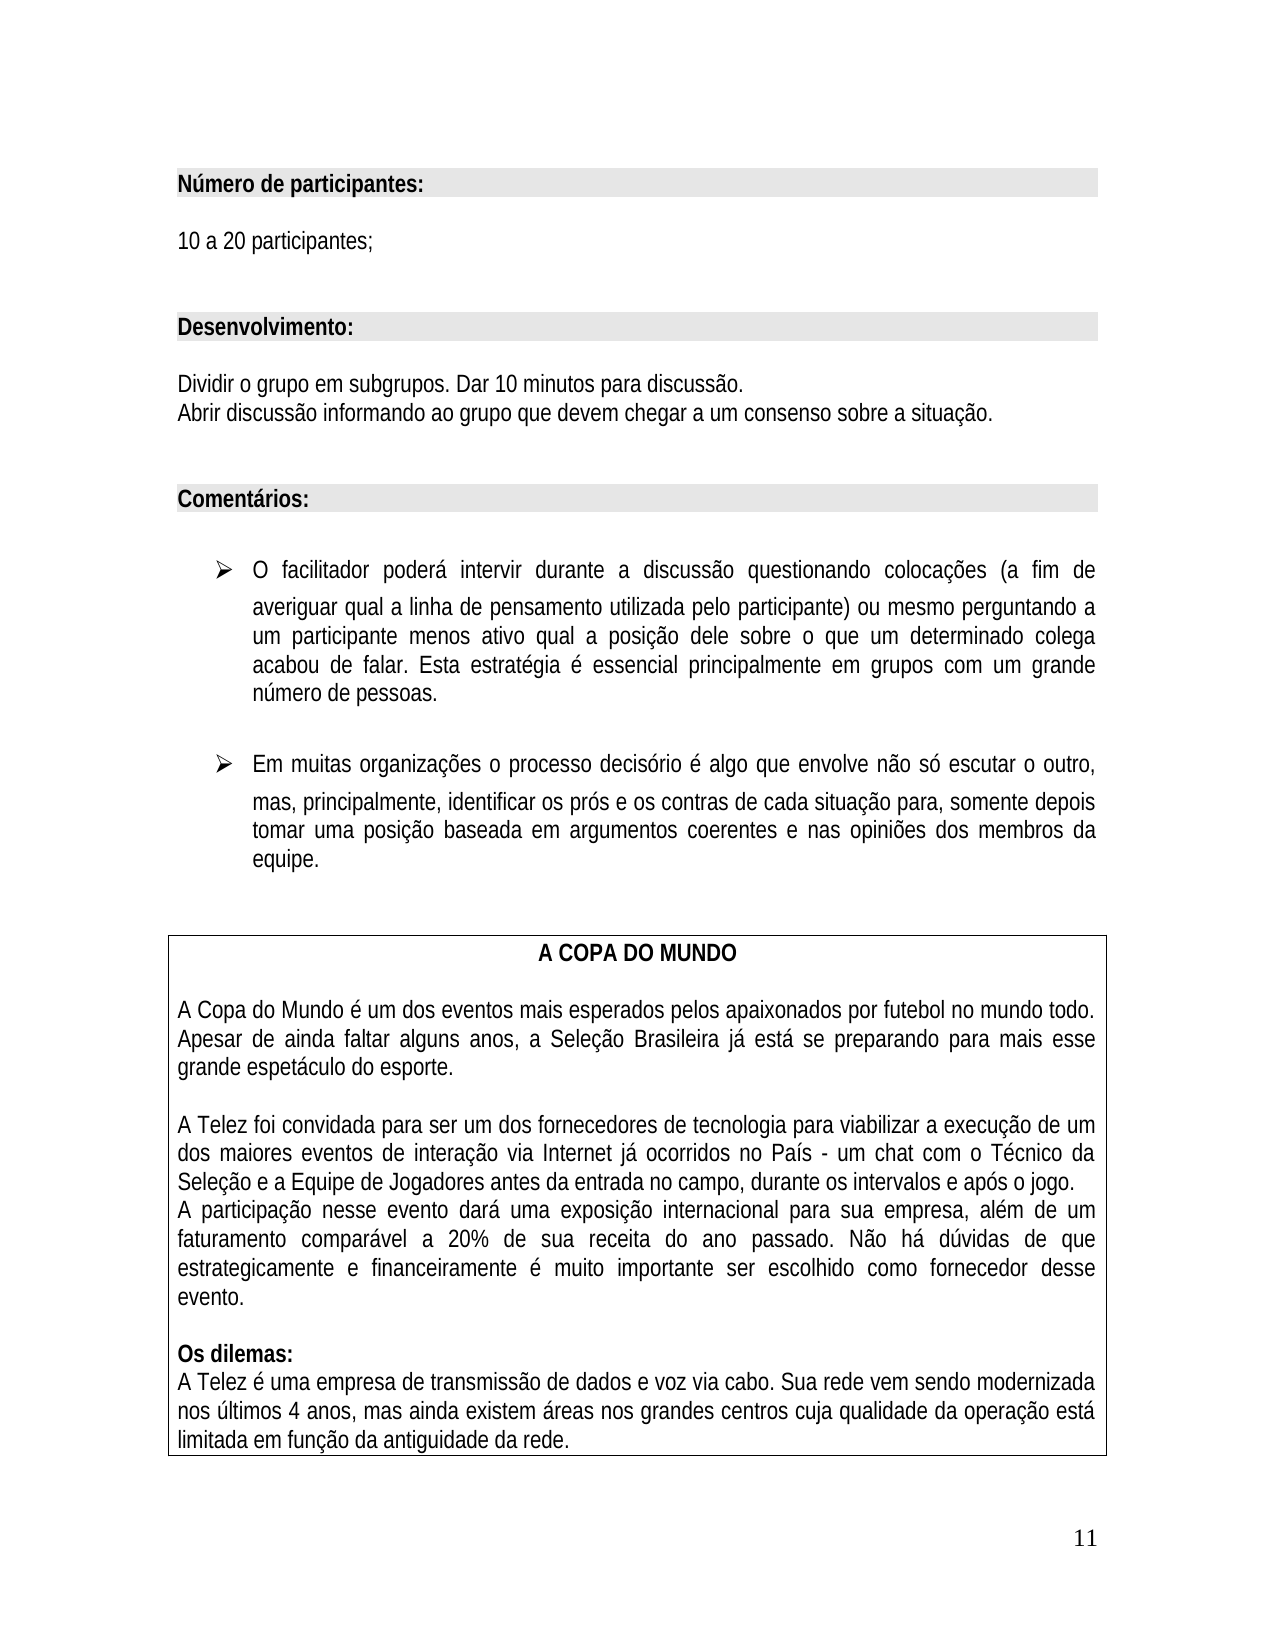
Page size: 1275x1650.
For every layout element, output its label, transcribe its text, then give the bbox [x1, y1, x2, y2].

list Em muitas organizações o processo decisório é algo que envolve não só escutar o outro, mas, principalmente, identificar os prós e os contras de cada situação para, somente depois tomar uma posição baseada em argumentos coerentes e nas opiniões dos membros da equipe. [215, 736, 1098, 873]
text A Copa do Mundo é um dos eventos mais esperados pelos apaixonados por futebol no mundo todo. Apesar de ainda faltar alguns anos, a Seleção Brasileira já está se preparando para mais esse grande espetáculo do esporte. [177, 995, 1098, 1081]
text Os dilemas: [177, 1339, 1098, 1364]
text Número de participantes: [177, 168, 1098, 197]
text Dividir o grupo em subgrupos. Dar 10 minutos para discussão. [177, 369, 1098, 398]
text A Telez foi convidada para ser um dos fornecedores de tecnologia para viabilizar a execução de um dos maiores eventos de interação via Internet já ocorridos no País - um chat com o Técnico da Seleção e a Equipe de Jogadores antes da entrada no campo, durante os intervalos e após o jogo. [177, 1109, 1098, 1196]
text A participação nesse evento dará uma exposição internacional para sua empresa, além de um faturamento comparável a 20% de sua receita do ano passado. Não há dúvidas de que estrategicamente e financeiramente é muito importante ser escolhido como fornecedor desse evento. [177, 1196, 1098, 1310]
text Abrir discussão informando ao grupo que devem chegar a um consenso sobre a situação. [177, 398, 1098, 426]
list O facilitador poderá intervir durante a discussão questionando colocações (a fim de averiguar qual a linha de pensamento utilizada pelo participante) ou mesmo perguntando a um participante menos ativo qual a posição dele sobre o que um determinado colega acabou de falar. Esta estratégia é essencial principalmente em grupos com um grande número de pessoas. [215, 541, 1098, 707]
text Comentários: [177, 484, 1098, 512]
text Desenvolvimento: [177, 312, 1098, 341]
text A Telez é uma empresa de transmissão de dados e voz via cabo. Sua rede vem sendo modernizada nos últimos 4 anos, mas ainda existem áreas nos grandes centros cuja qualidade da operação está limitada em função da antiguidade da rede. [169, 1364, 1106, 1455]
text 10 a 20 participantes; [177, 226, 1098, 254]
text A COPA DO MUNDO [169, 936, 1106, 966]
